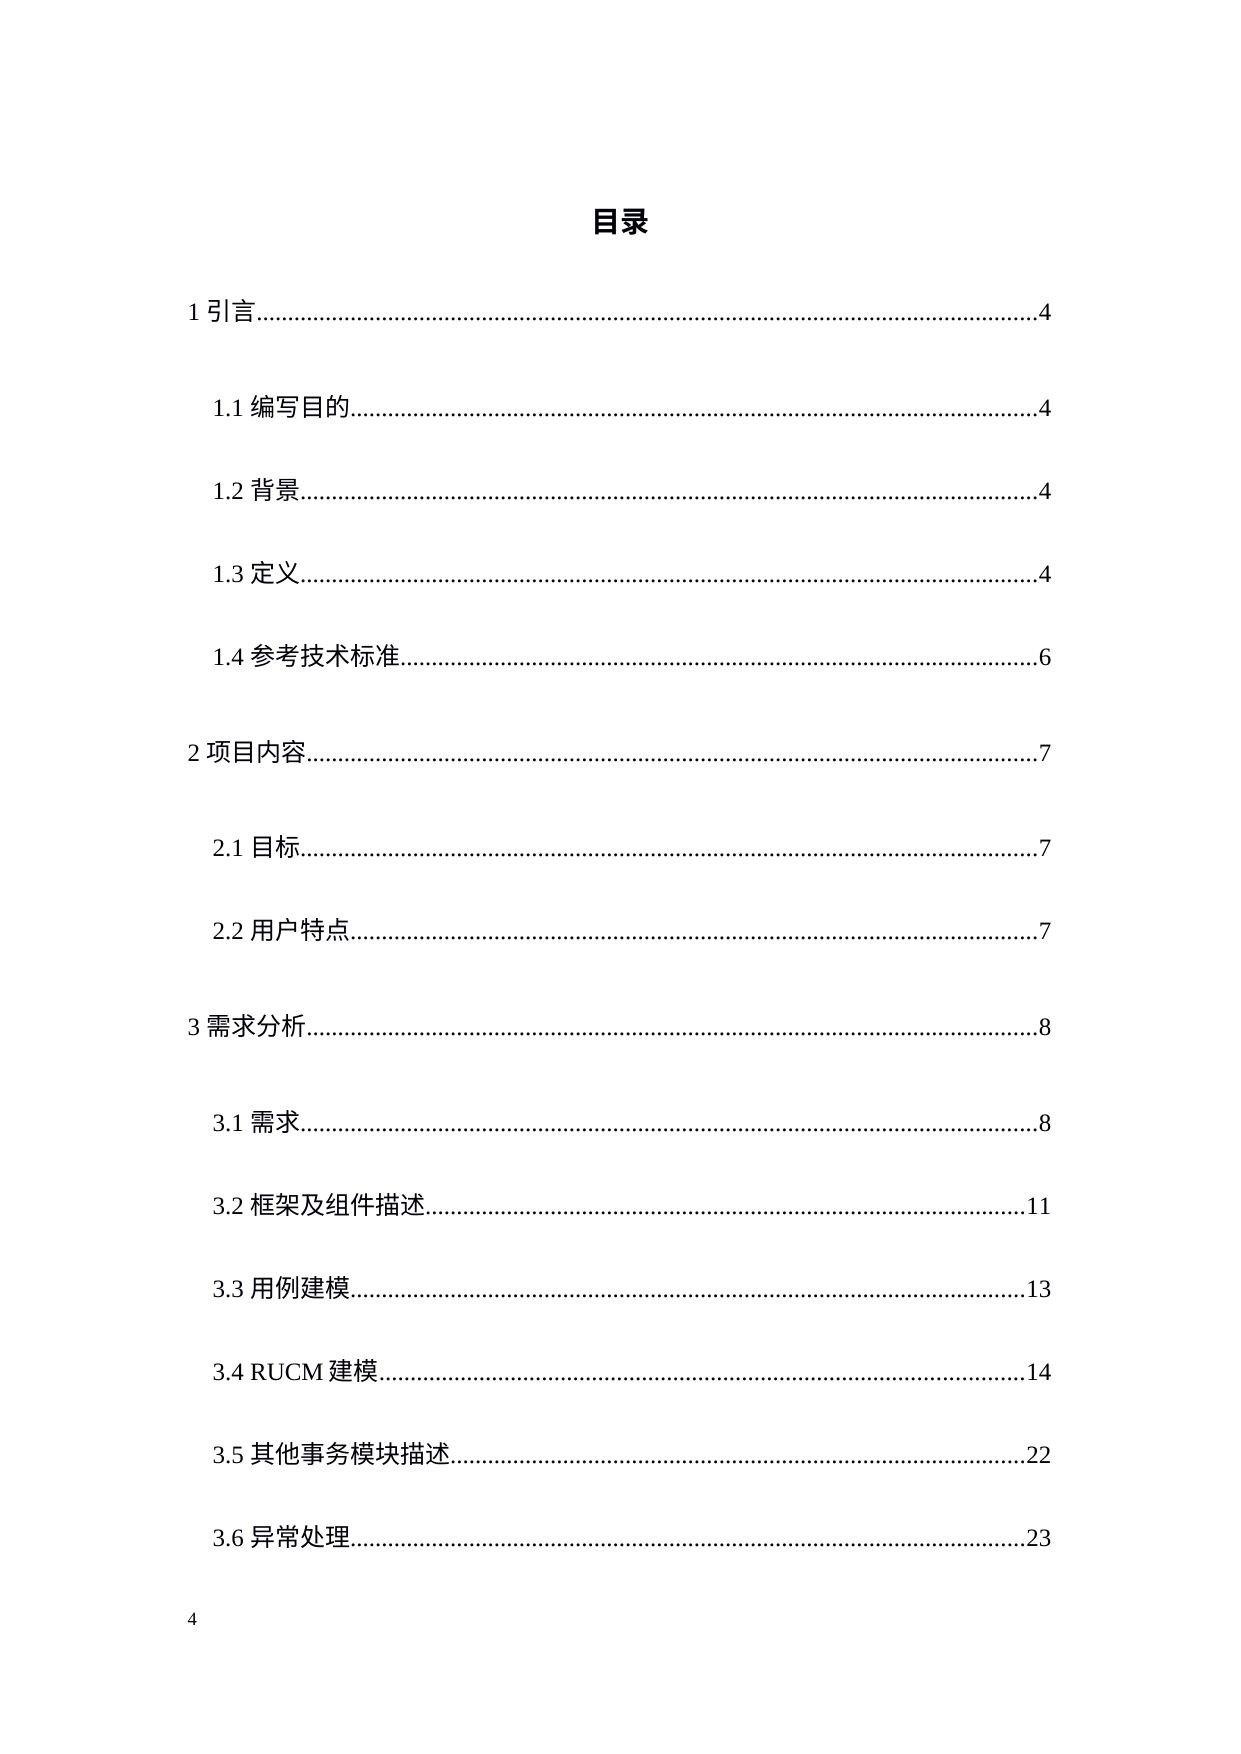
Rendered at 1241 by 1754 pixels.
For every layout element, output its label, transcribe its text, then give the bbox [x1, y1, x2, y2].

text 1.1 编写目的 4 [212, 373, 1053, 438]
text 3.3 用例建模 13 [212, 1254, 1053, 1319]
text 2 项目内容 7 [187, 718, 1053, 783]
text 2.1 目标 7 [212, 813, 1053, 878]
text 1.4 参考技术标准 6 [212, 622, 1053, 687]
text 1.2 背景 4 [212, 456, 1053, 521]
text 3.6 异常处理 23 [212, 1503, 1053, 1568]
text 1 引言 4 [187, 277, 1053, 342]
text 2.2 用户特点 7 [212, 896, 1053, 961]
text 3.2 框架及组件描述 11 [212, 1171, 1053, 1236]
subtitle 目录 [187, 187, 1053, 252]
text 3 需求分析 8 [187, 992, 1053, 1057]
text 3.4 RUCM建模 14 [212, 1337, 1053, 1402]
text 3.5 其他事务模块描述 22 [212, 1420, 1053, 1485]
text 1.3 定义 4 [212, 539, 1053, 604]
text 3.1 需求 8 [212, 1088, 1053, 1153]
